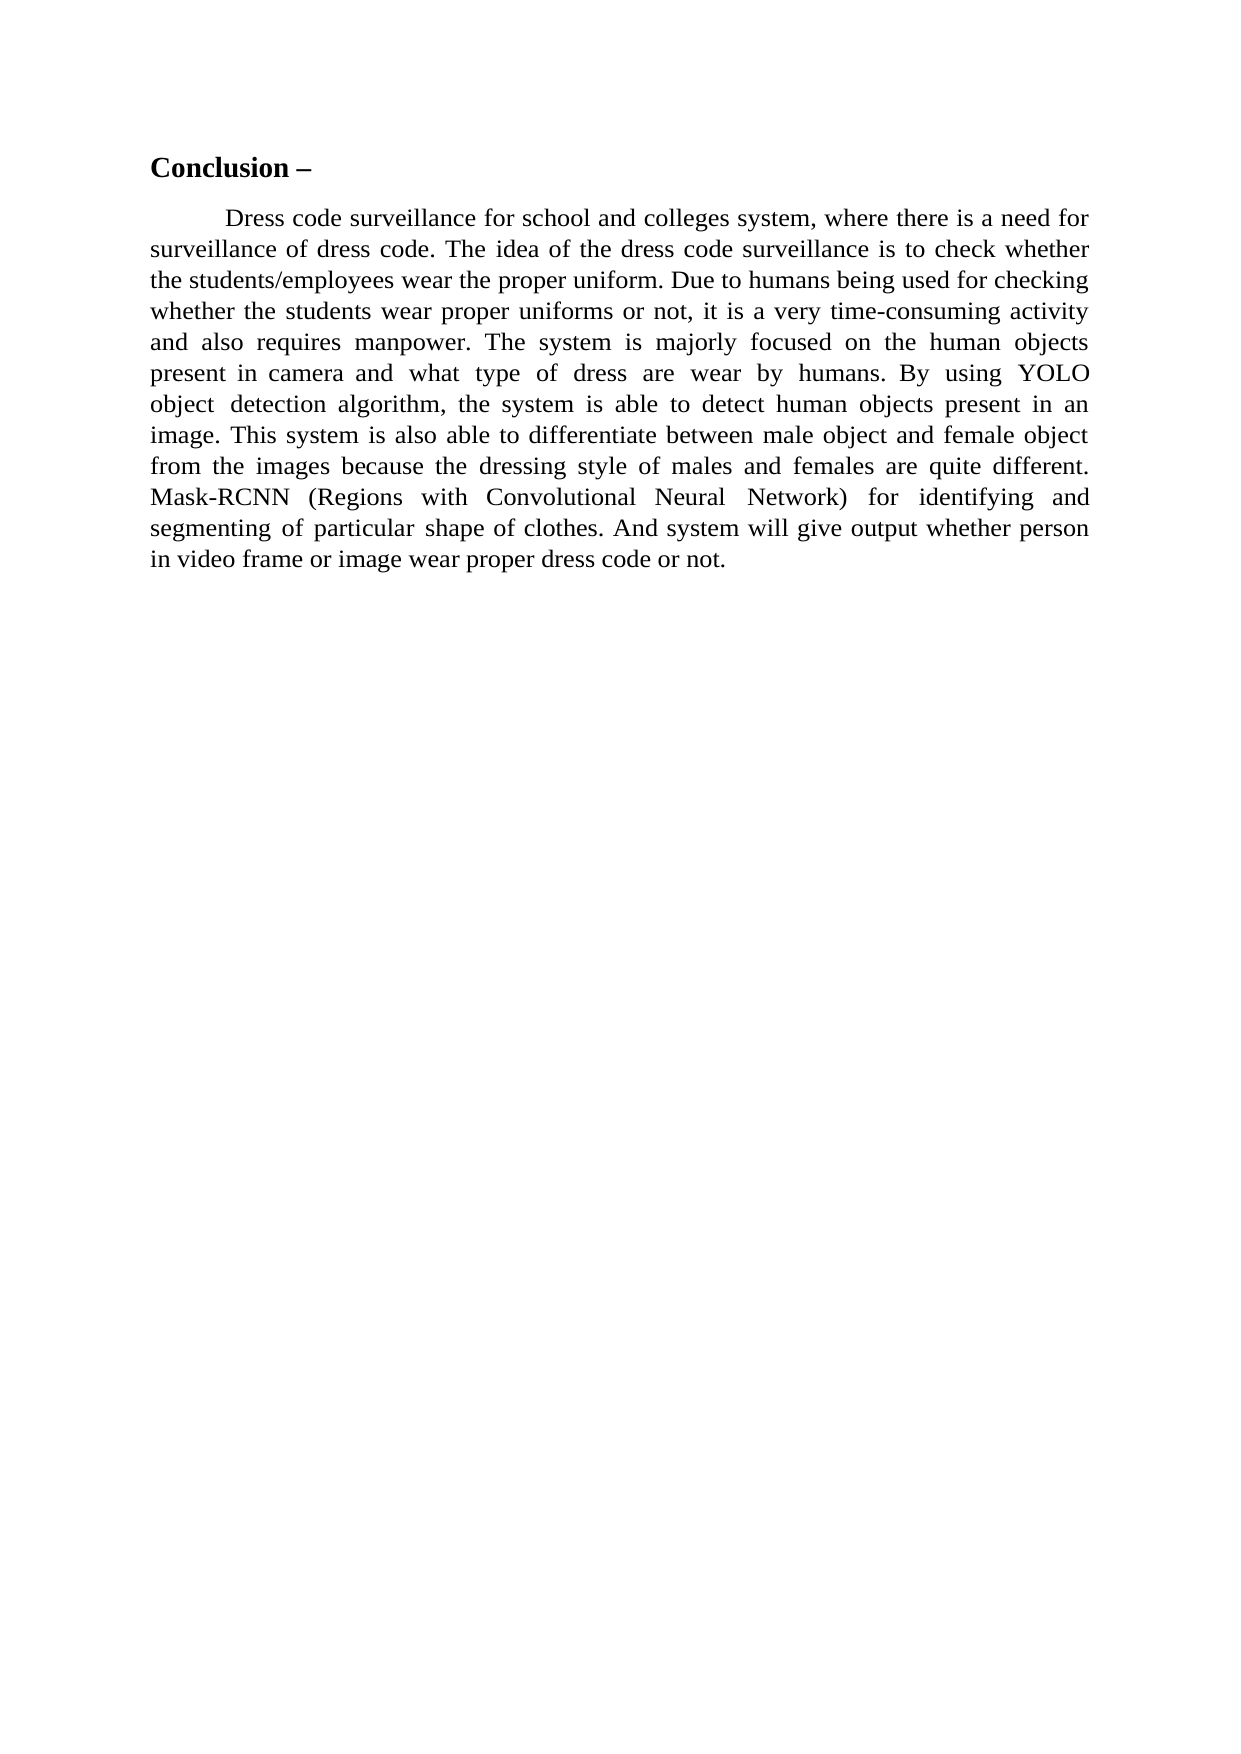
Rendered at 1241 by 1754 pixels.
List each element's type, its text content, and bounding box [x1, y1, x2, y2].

text Dress code surveillance for school and colleges system, where there is a need for surveillance of dress code. The idea of the dress code surveillance is to check whether the students/employees wear the proper uniform. Due to humans being used for checking whether the students wear proper uniforms or not, it is a very time-consuming activity and also requires manpower. The system is majorly focused on the human objects present in camera and what type of dress are wear by humans. By using YOLO object detection algorithm, the system is able to detect human objects present in an image. This system is also able to differentiate between male object and female object from the images because the dressing style of males and females are quite different. Mask-RCNN (Regions with Convolutional Neural Network) for identifying and segmenting of particular shape of clothes. And system will give output whether person in video frame or image wear proper dress code or not. [150, 203, 1090, 573]
text Conclusion – [150, 150, 1090, 183]
